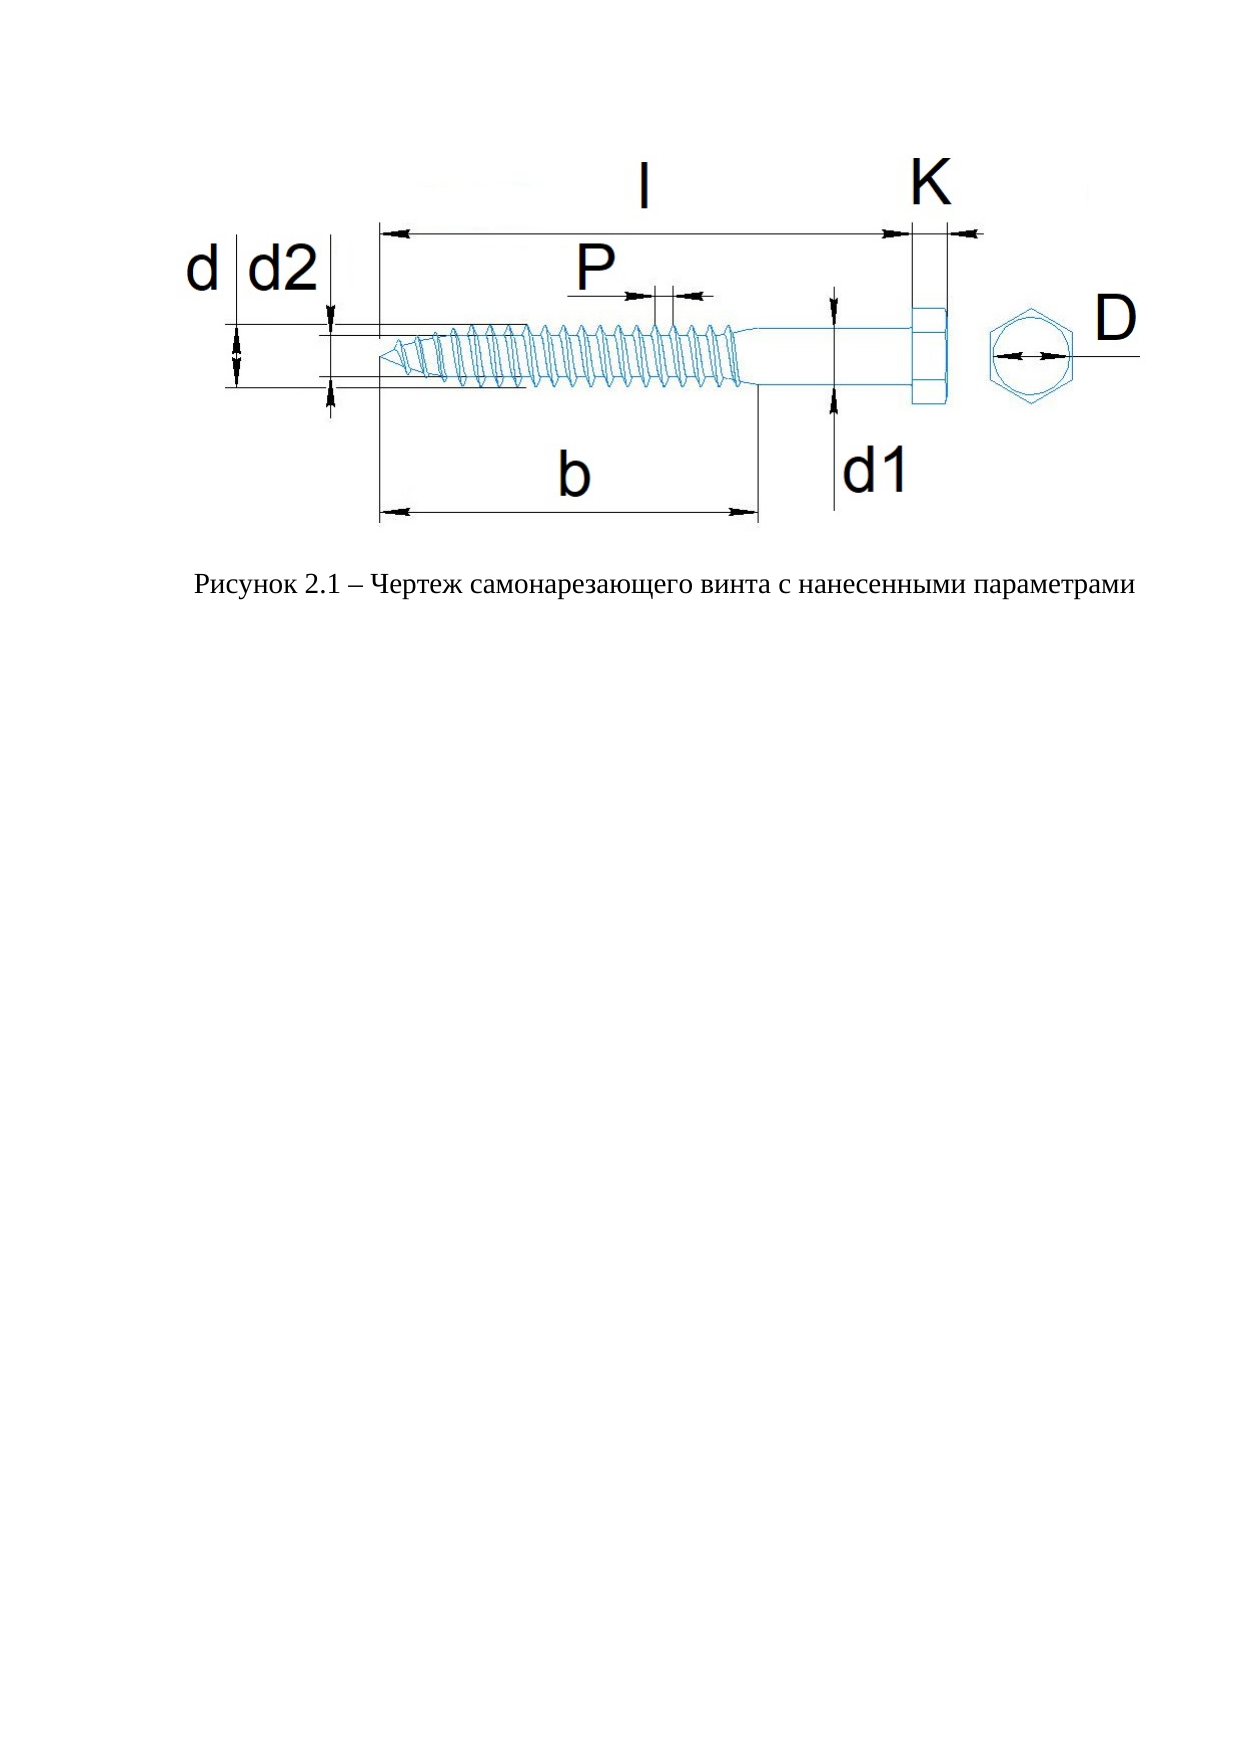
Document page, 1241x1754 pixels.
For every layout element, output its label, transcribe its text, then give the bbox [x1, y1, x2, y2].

text Рисунок 2.1 – Чертеж самонарезающего винта с нанесенными параметрами [177, 566, 1152, 600]
picture [177, 154, 1150, 532]
